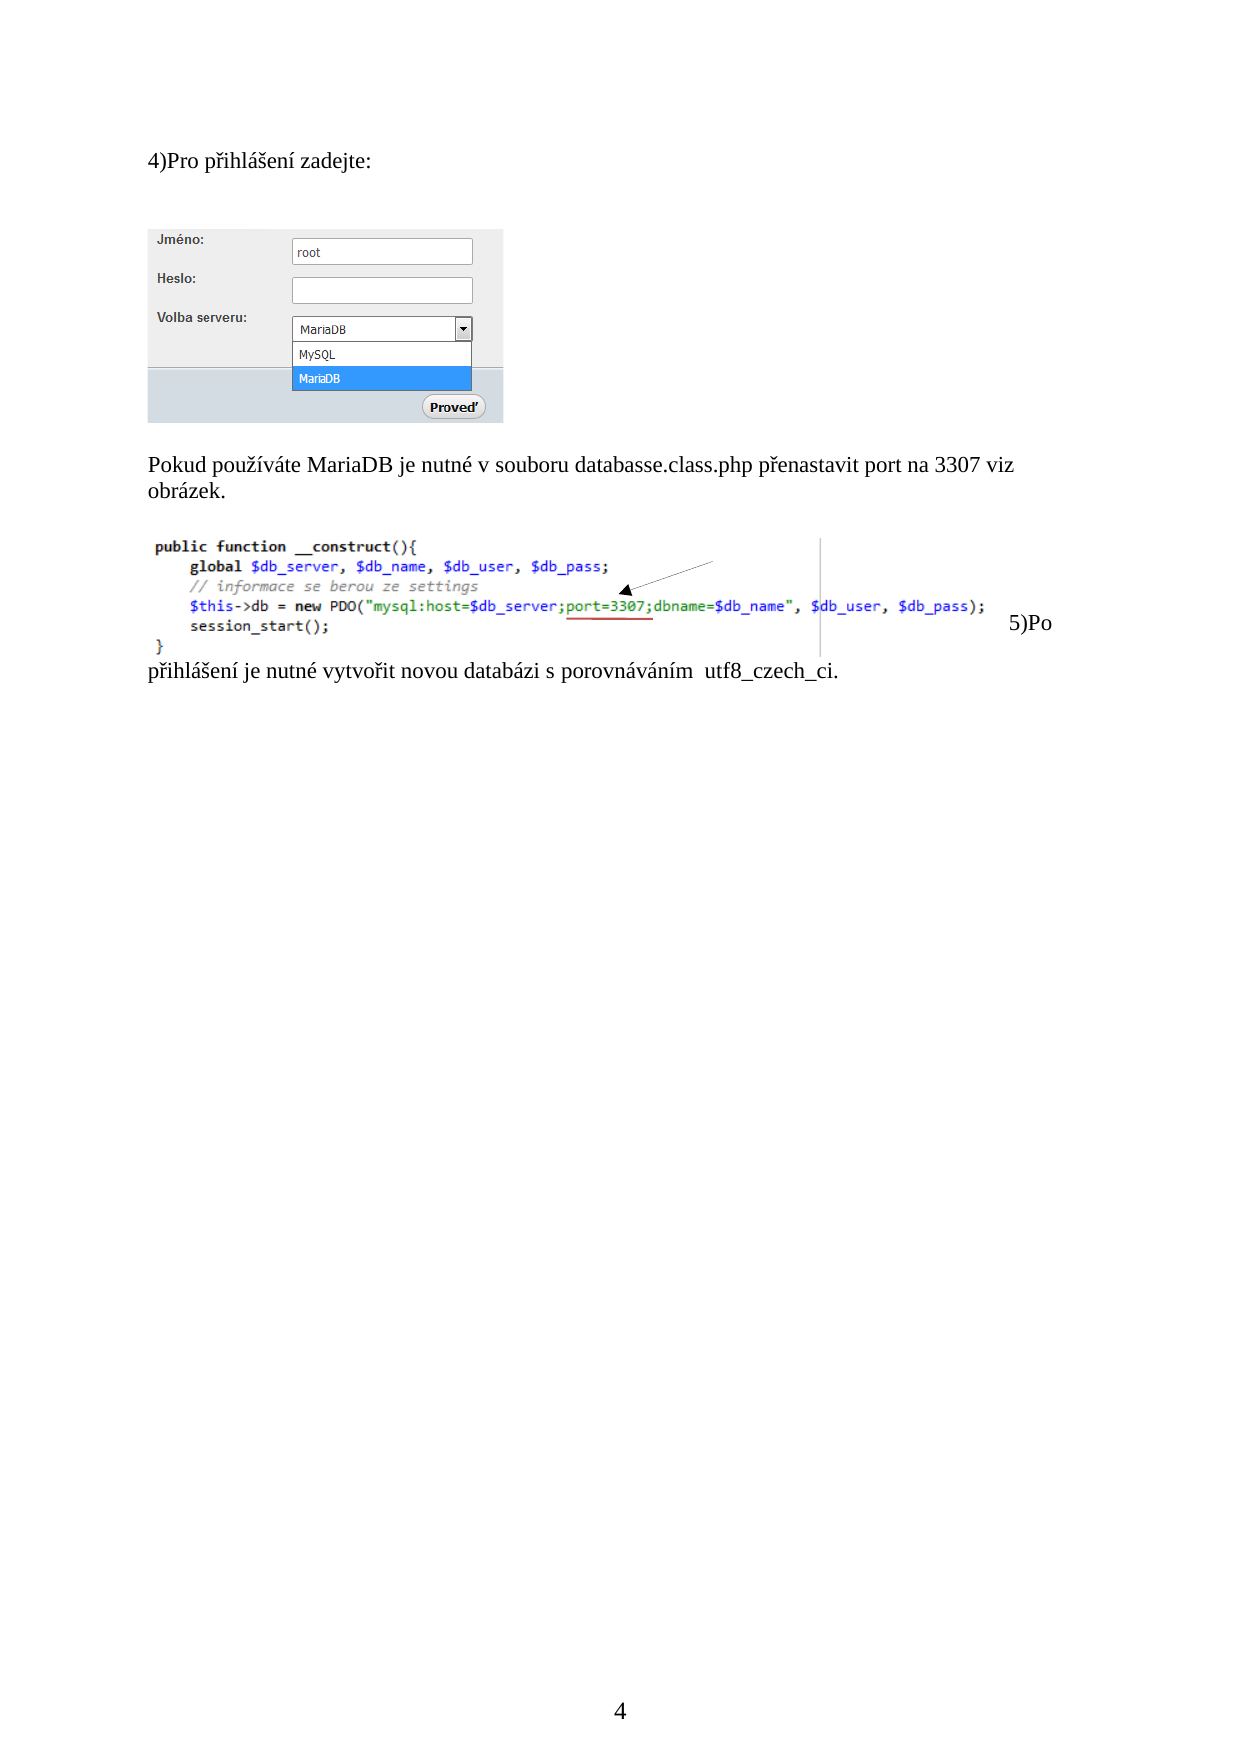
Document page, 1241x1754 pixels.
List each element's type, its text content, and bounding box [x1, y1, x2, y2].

text 5)Po přihlášení je nutné vytvořit novou databázi s porovnáváním utf8_czech_ci. [148, 609, 1093, 683]
text 4)Pro přihlášení zadejte: [148, 148, 1093, 174]
picture [147, 229, 504, 423]
picture [150, 538, 990, 657]
text Pokud používáte MariaDB je nutné v souboru databasse.class.php přenastavit port na 3307 viz obrázek. [148, 451, 1093, 504]
